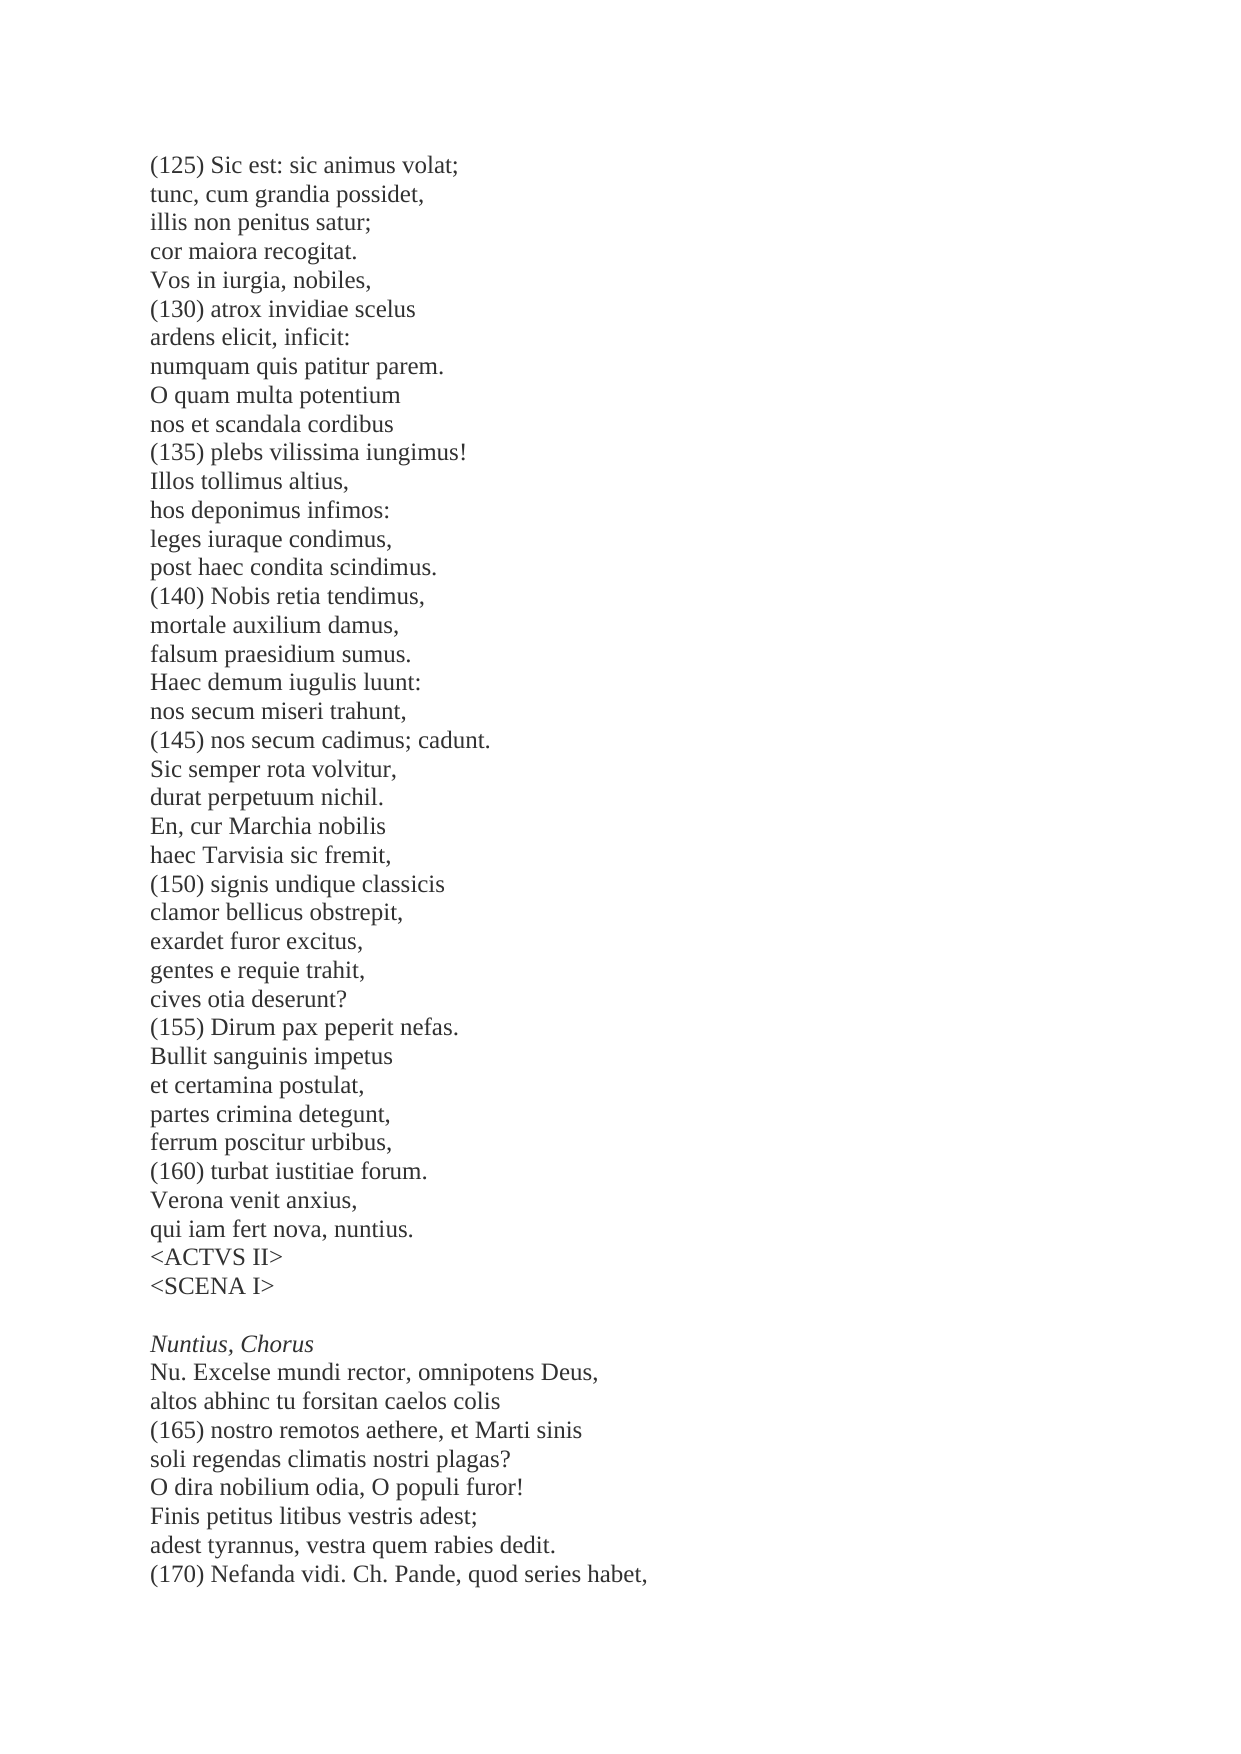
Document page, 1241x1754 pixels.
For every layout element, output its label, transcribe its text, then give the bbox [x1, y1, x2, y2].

text Nuntius, Chorus [150, 1329, 1090, 1357]
text soli regendas climatis nostri plagas? [150, 1444, 1090, 1472]
text et certamina postulat, [150, 1070, 1090, 1099]
text cives otia deserunt? [150, 984, 1090, 1012]
text En, cur Marchia nobilis [150, 811, 1090, 840]
text tunc, cum grandia possidet, [150, 179, 1090, 207]
text Nu. Excelse mundi rector, omnipotens Deus, [150, 1357, 1090, 1386]
text clamor bellicus obstrepit, [150, 897, 1090, 926]
text (125) Sic est: sic animus volat; [150, 150, 1090, 179]
text Verona venit anxius, [150, 1185, 1090, 1214]
text qui iam fert nova, nuntius. [150, 1214, 1090, 1242]
text (160) turbat iustitiae forum. [150, 1156, 1090, 1185]
text illis non penitus satur; [150, 207, 1090, 236]
text (150) signis undique classicis [150, 869, 1090, 897]
text gentes e requie trahit, [150, 955, 1090, 984]
text (130) atrox invidiae scelus [150, 294, 1090, 322]
text ardens elicit, inficit: [150, 322, 1090, 351]
text exardet furor excitus, [150, 926, 1090, 955]
text O dira nobilium odia, O populi furor! [150, 1472, 1090, 1501]
text (145) nos secum cadimus; cadunt. [150, 725, 1090, 754]
text durat perpetuum nichil. [150, 782, 1090, 811]
text ferrum poscitur urbibus, [150, 1127, 1090, 1156]
text Vos in iurgia, nobiles, [150, 265, 1090, 294]
text (140) Nobis retia tendimus, [150, 581, 1090, 610]
text hos deponimus infimos: [150, 495, 1090, 524]
text (135) plebs vilissima iungimus! [150, 437, 1090, 466]
text Haec demum iugulis luunt: [150, 667, 1090, 696]
text falsum praesidium sumus. [150, 639, 1090, 667]
text nos et scandala cordibus [150, 409, 1090, 437]
text <ACTVS II> [150, 1242, 1090, 1271]
text mortale auxilium damus, [150, 610, 1090, 639]
text Sic semper rota volvitur, [150, 754, 1090, 782]
text leges iuraque condimus, [150, 524, 1090, 552]
text numquam quis patitur parem. [150, 351, 1090, 380]
text cor maiora recogitat. [150, 236, 1090, 265]
text <SCENA I> [150, 1271, 1090, 1300]
text (165) nostro remotos aethere, et Marti sinis [150, 1415, 1090, 1444]
text post haec condita scindimus. [150, 552, 1090, 581]
text Bullit sanguinis impetus [150, 1041, 1090, 1070]
text O quam multa potentium [150, 380, 1090, 409]
text altos abhinc tu forsitan caelos colis [150, 1386, 1090, 1415]
text adest tyrannus, vestra quem rabies dedit. [150, 1530, 1090, 1559]
text Finis petitus litibus vestris adest; [150, 1501, 1090, 1530]
text (170) Nefanda vidi. Ch. Pande, quod series habet, [150, 1559, 1090, 1587]
text Illos tollimus altius, [150, 466, 1090, 495]
text partes crimina detegunt, [150, 1099, 1090, 1127]
text nos secum miseri trahunt, [150, 696, 1090, 725]
text haec Tarvisia sic fremit, [150, 840, 1090, 869]
text (155) Dirum pax peperit nefas. [150, 1012, 1090, 1041]
